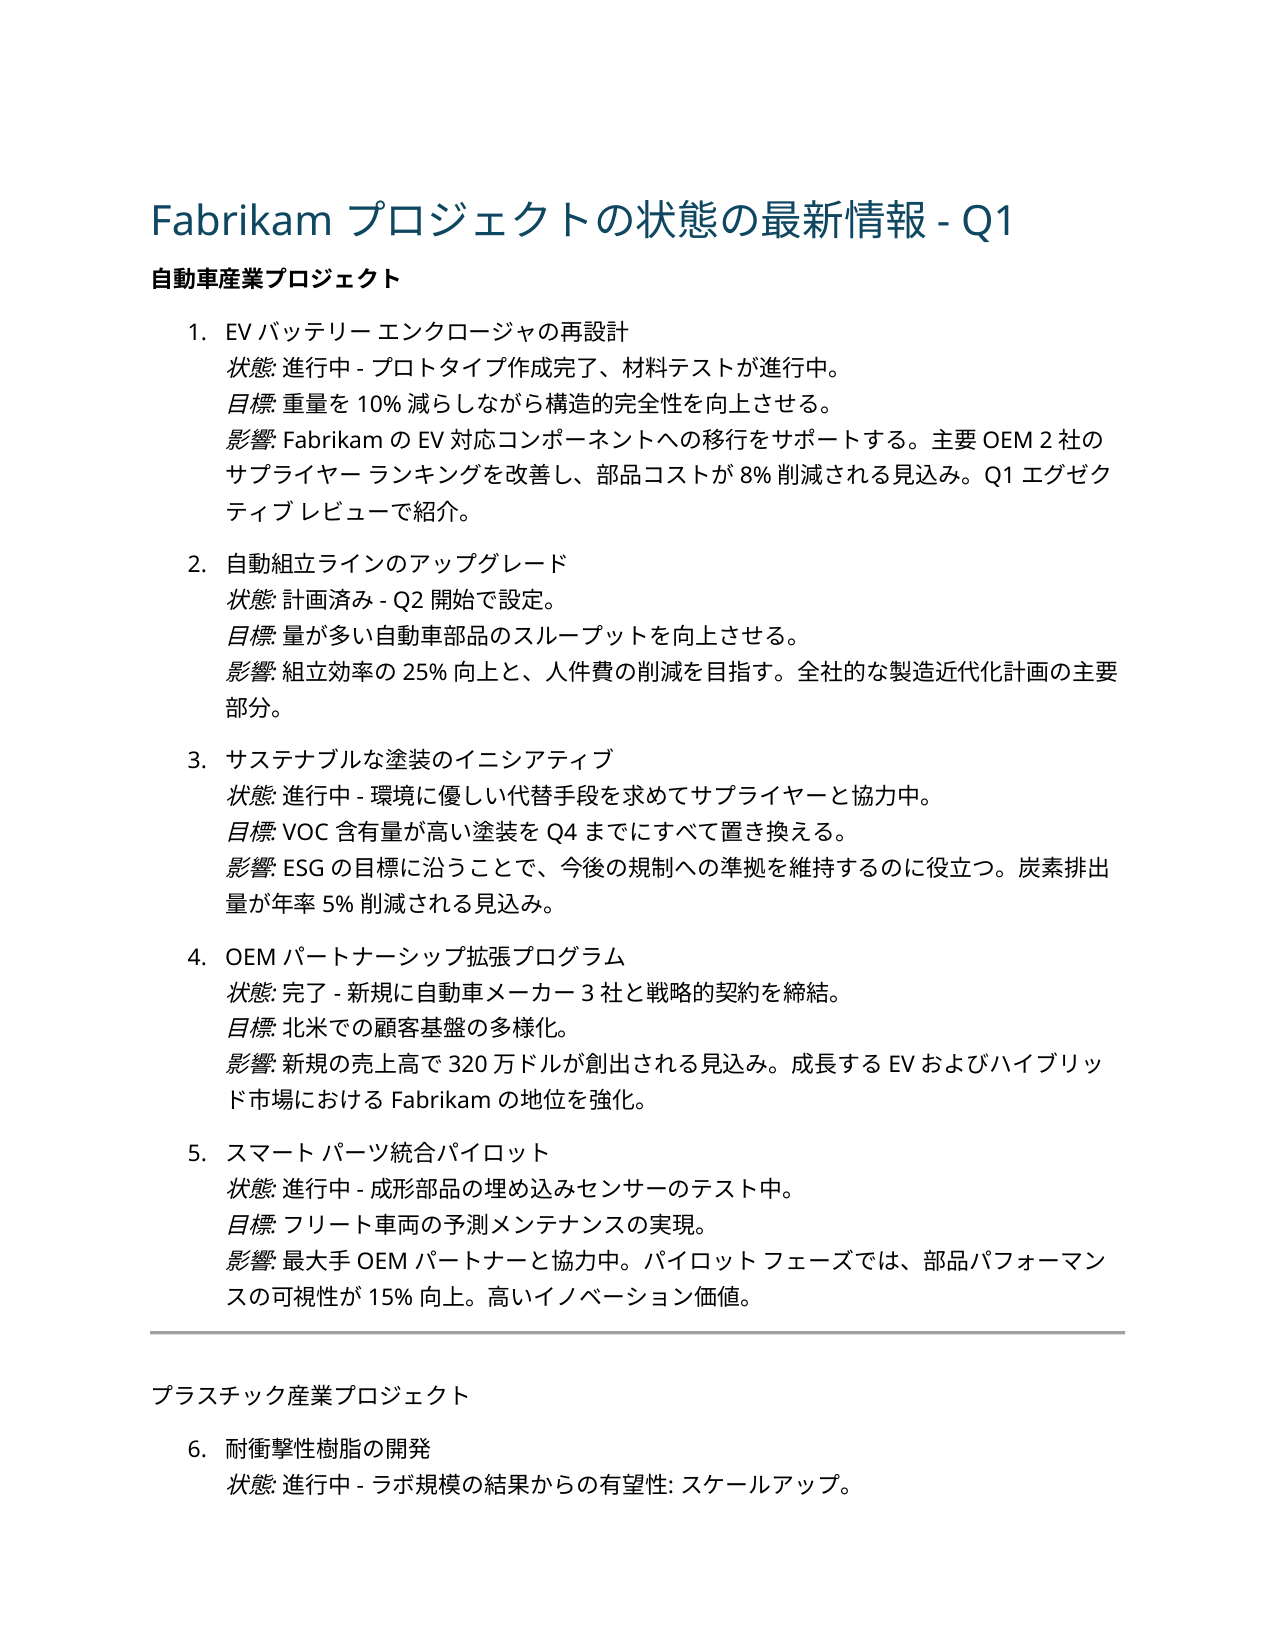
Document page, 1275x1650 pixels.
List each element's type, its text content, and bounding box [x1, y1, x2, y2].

list 耐衝撃性樹脂の開発 状態: 進行中 - ラボ規模の結果からの有望性: スケールアップ。 目標: 建設アプリケーション用の耐久性の高い材料を生み出す。 影響: 市場の新たな垂直系統を開ける可能性。強度試験で既存材料を 20% 上回る見込み。 [187, 1431, 1125, 1500]
list OEM パートナーシップ拡張プログラム 状態: 完了 - 新規に自動車メーカー 3 社と戦略的契約を締結。 目標: 北米での顧客基盤の多様化。 影響: 新規の売上高で 320 万ドルが創出される見込み。成長する EV およびハイブリッド市場における Fabrikam の地位を強化。 [187, 938, 1125, 1116]
list 自動組立ラインのアップグレード 状態: 計画済み - Q2 開始で設定。 目標: 量が多い自動車部品のスループットを向上させる。 影響: 組立効率の 25% 向上と、人件費の削減を目指す。全社的な製造近代化計画の主要部分。 [187, 546, 1134, 723]
text 自動車産業プロジェクト [150, 261, 1125, 294]
list EV バッテリー エンクロージャの再設計 状態: 進行中 - プロトタイプ作成完了、材料テストが進行中。 目標: 重量を 10% 減らしながら構造的完全性を向上させる。 影響: Fabrikam の EV 対応コンポーネントへの移行をサポートする。主要 OEM 2 社のサプライヤー ランキングを改善し、部品コストが 8% 削減される見込み。Q1 エグゼクティブ レビューで紹介。 [187, 314, 1125, 527]
list スマート パーツ統合パイロット 状態: 進行中 - 成形部品の埋め込みセンサーのテスト中。 目標: フリート車両の予測メンテナンスの実現。 影響: 最大手 OEM パートナーと協力中。パイロット フェーズでは、部品パフォーマンスの可視性が 15% 向上。高いイノベーション価値。 [187, 1135, 1125, 1312]
text プラスチック産業プロジェクト [150, 1378, 1125, 1411]
subtitle Fabrikam プロジェクトの状態の最新情報 - Q1 [150, 187, 1125, 248]
list サステナブルな塗装のイニシアティブ 状態: 進行中 - 環境に優しい代替手段を求めてサプライヤーと協力中。 目標: VOC 含有量が高い塗装を Q4 までにすべて置き換える。 影響: ESG の目標に沿うことで、今後の規制への準拠を維持するのに役立つ。炭素排出量が年率 5% 削減される見込み。 [187, 742, 1125, 919]
